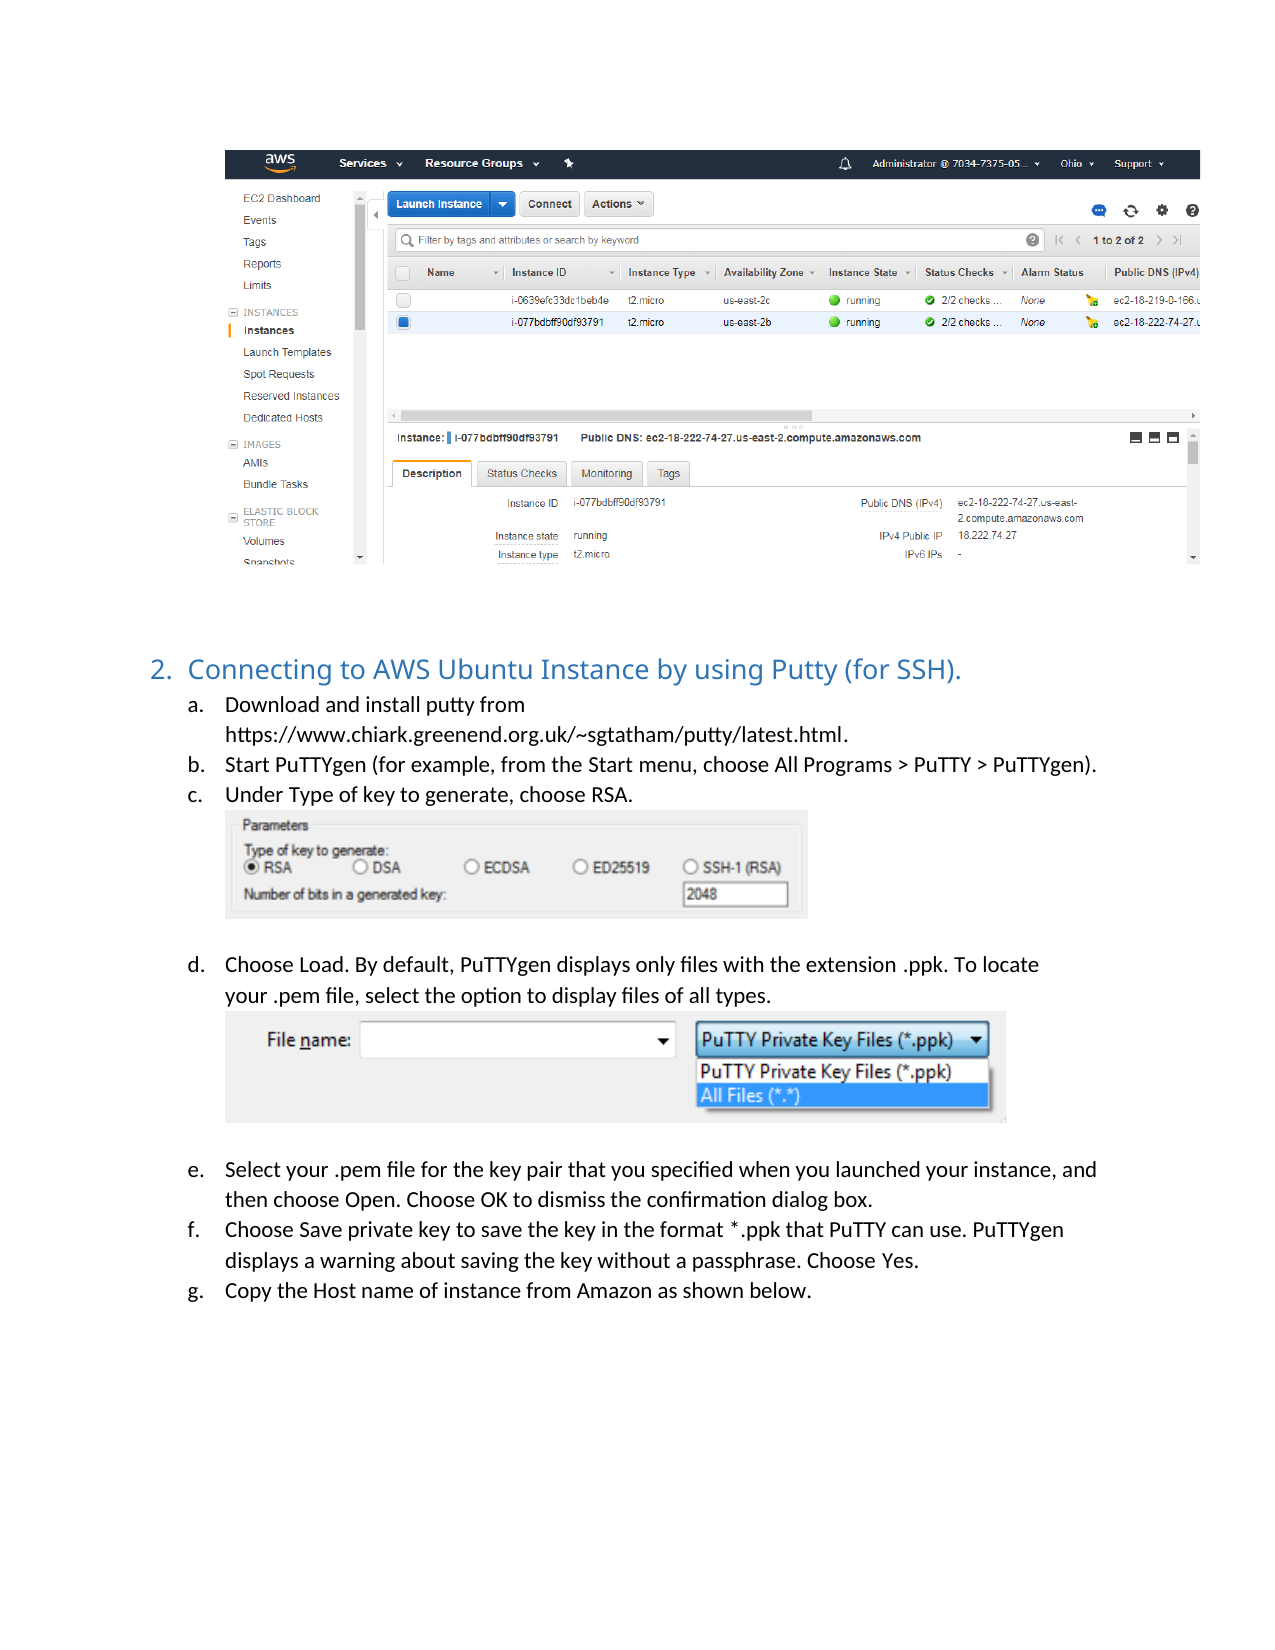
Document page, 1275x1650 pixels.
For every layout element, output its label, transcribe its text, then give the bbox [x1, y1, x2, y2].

picture [225, 1011, 1007, 1123]
list Start PuTTYgen (for example, from the Start menu, choose All Programs > PuTTY > PuTTYgen). [187, 750, 1125, 778]
picture [225, 810, 808, 919]
list Select your .pem file for the key pair that you specified when you launched your instance, and then choose Open. Choose OK to dismiss the confirmation dialog box. [187, 1155, 1125, 1213]
subtitle Connecting to AWS Ubuntu Instance by using Putty (for SSH). [150, 650, 1125, 687]
picture [225, 150, 1200, 571]
list Copy the Host name of instance from Amazon as shown below. [187, 1276, 1125, 1304]
list Download and install putty from https://www.chiark.greenend.org.uk/~sgtatham/putty/latest.html. [187, 690, 1125, 748]
list Choose Load. By default, PuTTYgen displays only files with the extension .ppk. To locate your .pem file, select the option to display files of all types. [187, 951, 1125, 1009]
list Choose Save private key to save the key in the format *.ppk that PuTTY can use. PuTTYgen displays a warning about saving the key without a passphrase. Choose Yes. [187, 1216, 1125, 1274]
list Under Type of key to generate, choose RSA. [187, 781, 1125, 808]
